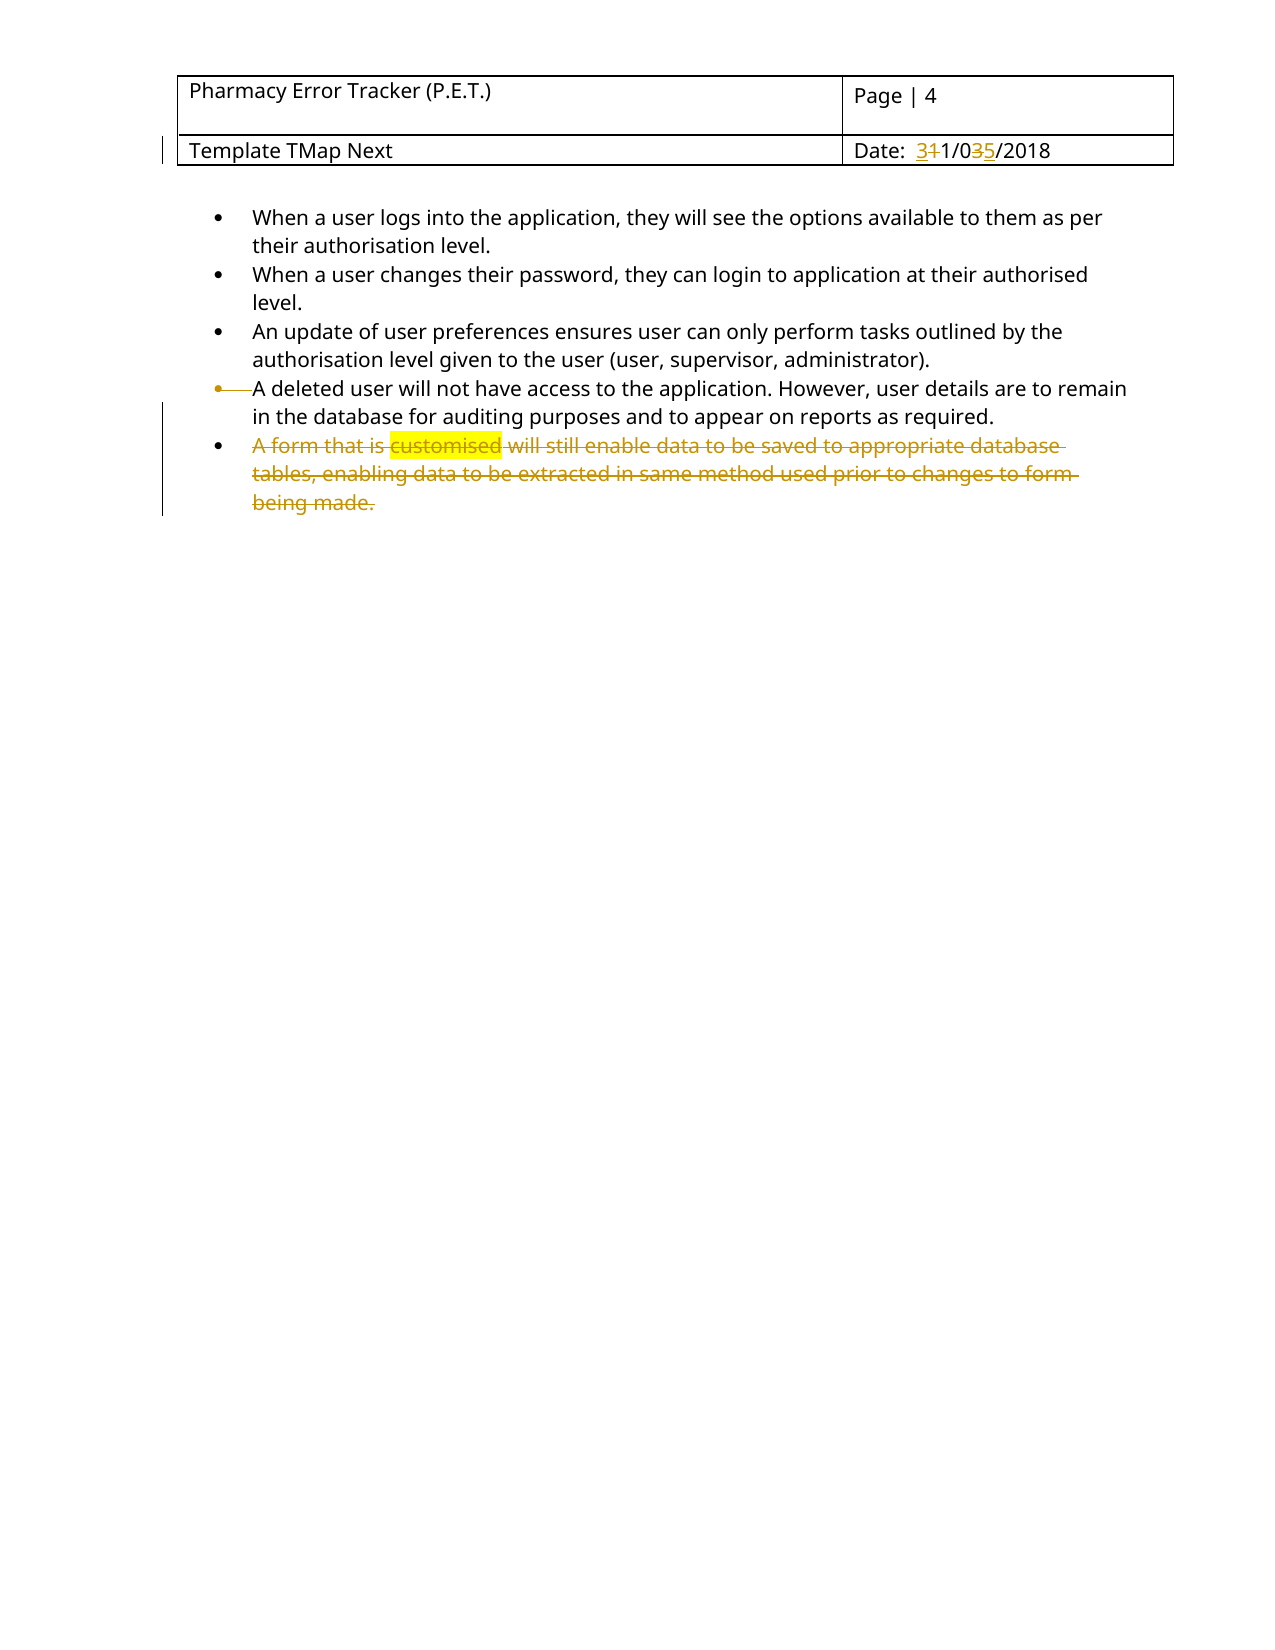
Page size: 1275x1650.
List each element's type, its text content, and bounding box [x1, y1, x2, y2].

list An update of user preferences ensures user can only perform tasks outlined by the authorisation level given to the user (user, supervisor, administrator). [214, 317, 1128, 374]
list A deleted user will not have access to the application. However, user details are to remain in the database for auditing purposes and to appear on reports as required. [214, 374, 1128, 431]
list When a user changes their password, they can login to application at their authorised level. [214, 260, 1128, 317]
list When a user logs into the application, they will see the options available to them as per their authorisation level. [214, 203, 1128, 260]
